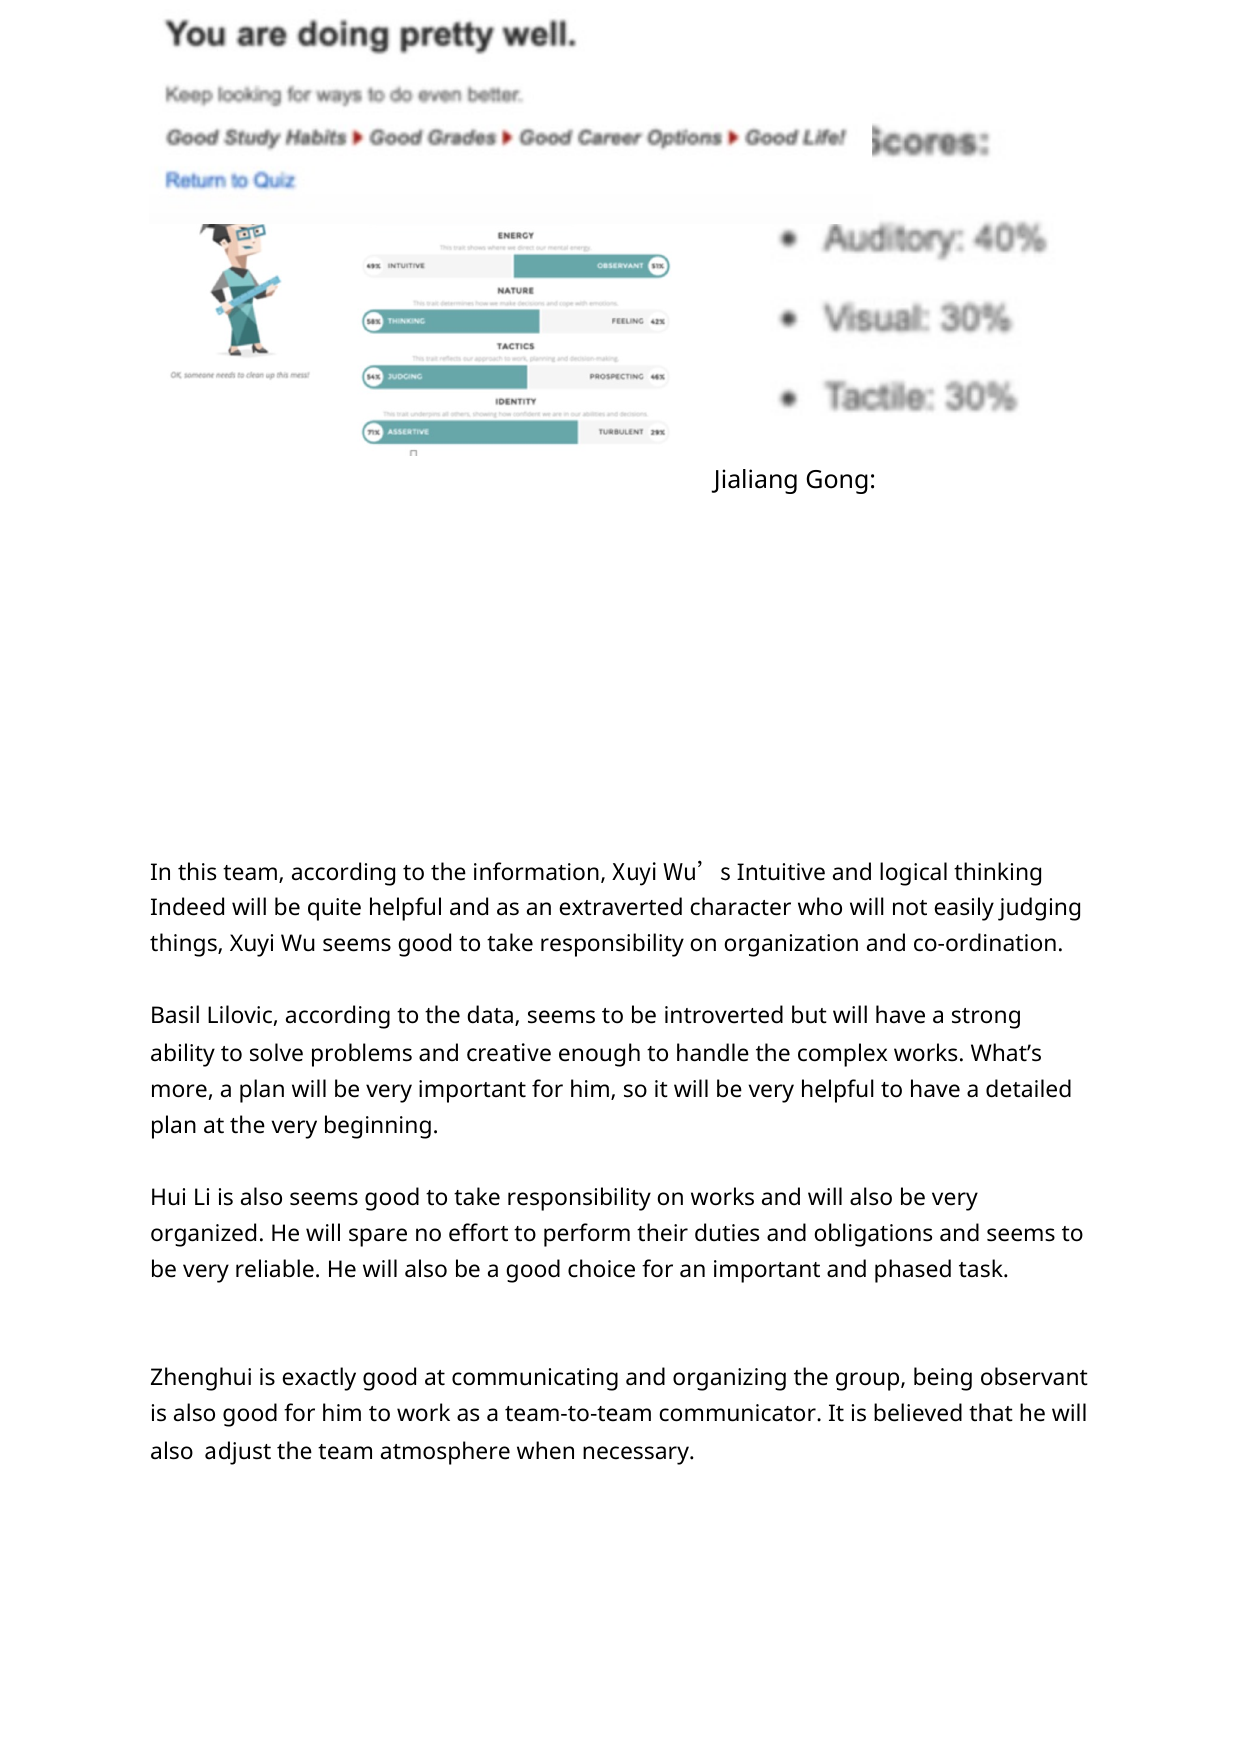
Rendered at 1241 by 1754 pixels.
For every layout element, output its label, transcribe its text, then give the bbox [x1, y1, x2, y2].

picture [148, 0, 1118, 477]
text Hui Li is also seems good to take responsibility on works and will also be very organized. He will spare no effort to perform their duties and obligations and seems to be very reliable. He will also be a good choice for an important and phased task. [150, 1181, 1090, 1284]
text In this team, according to the information, Xuyi Wu’s Intuitive and logical thinking Indeed will be quite helpful and as an extraverted character who will not easily judging things, Xuyi Wu seems good to take responsibility on organization and co-ordination. [150, 853, 1090, 958]
text Zhenghui is exactly good at communicating and organizing the group, being observant is also good for him to work as a team-to-team communicator. It is believed that he will also adjust the team atmosphere when necessary. [150, 1361, 1090, 1466]
text Jialiang Gong: [150, 224, 1090, 496]
text Basil Lilovic, according to the data, seems to be introverted but will have a strong ability to solve problems and creative enough to handle the complex works. What’s more, a plan will be very important for him, so it will be very helpful to have a detailed plan at the very beginning. [150, 999, 1090, 1141]
